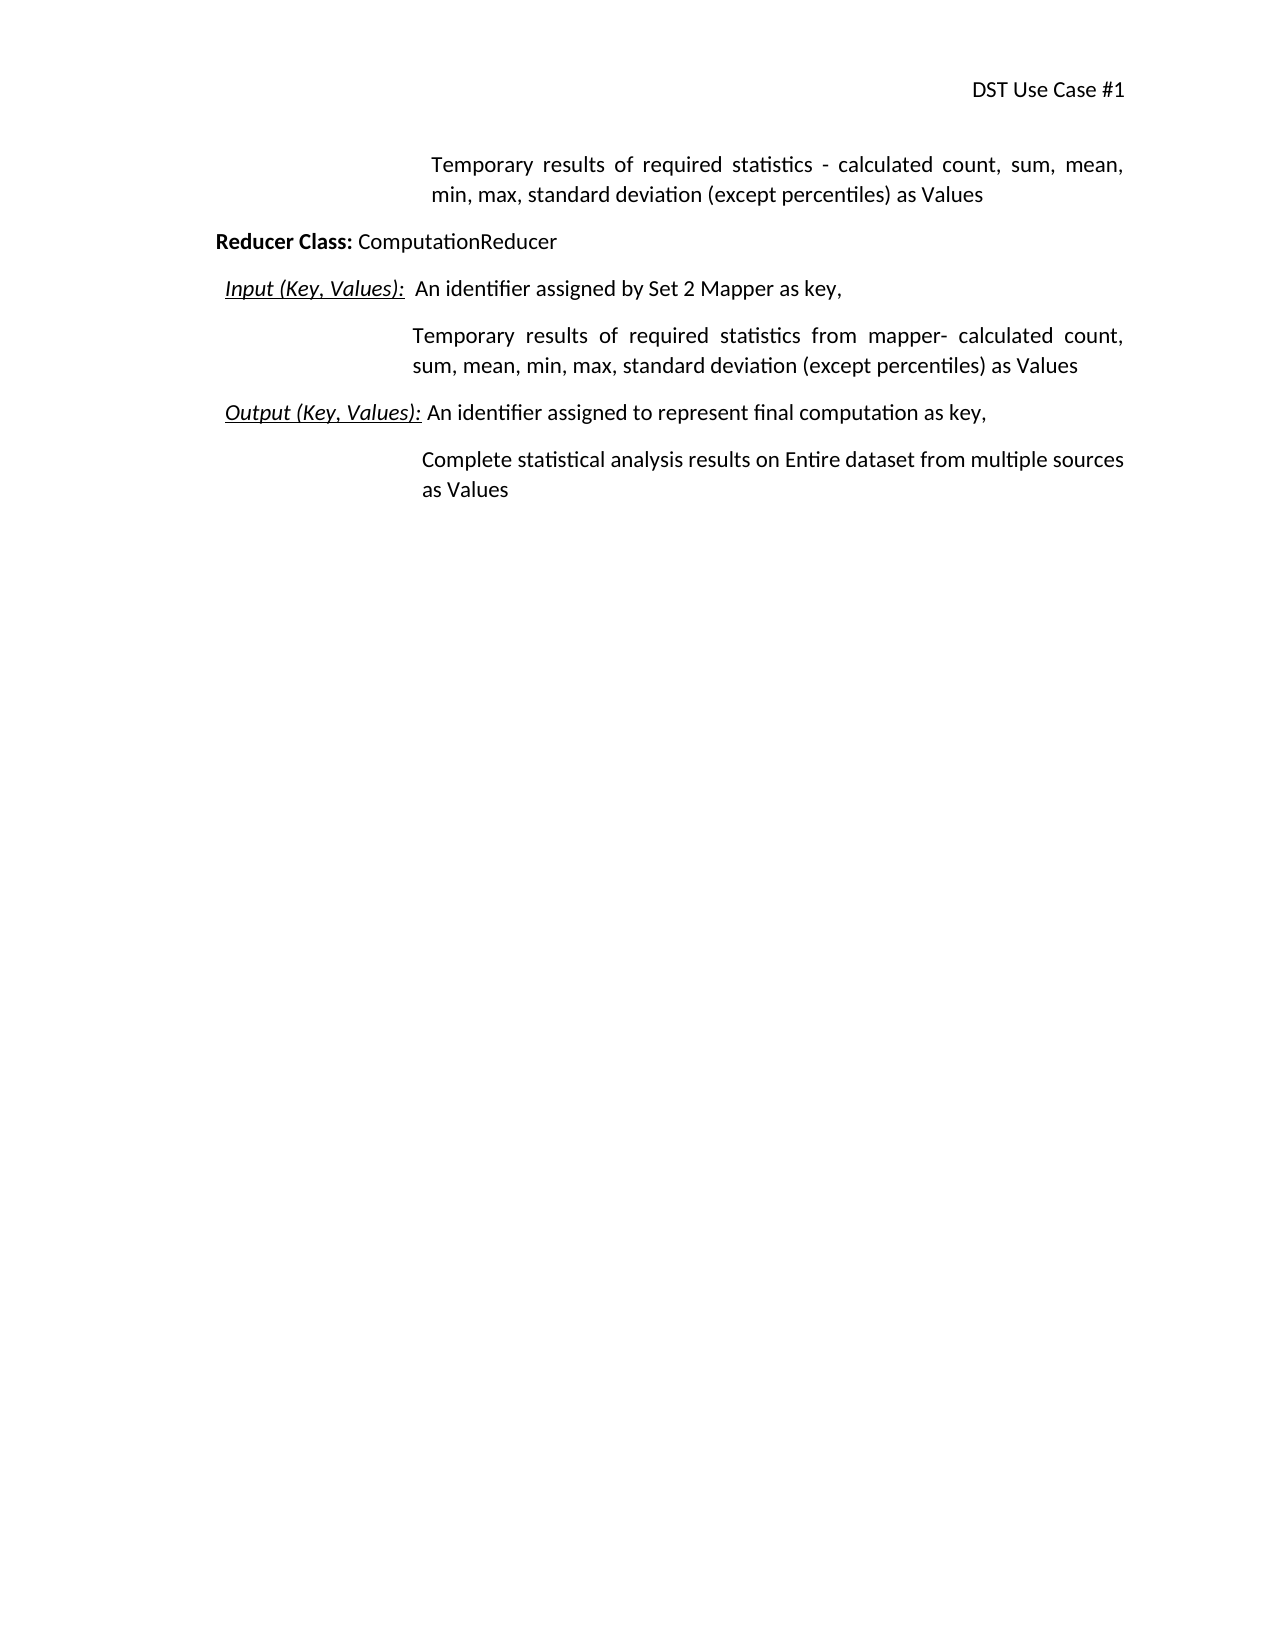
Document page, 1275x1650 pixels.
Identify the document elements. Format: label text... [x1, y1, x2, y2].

text Reducer Class: ComputationReducer [216, 227, 1125, 255]
text Input (Key, Values): An identifier assigned by Set 2 Mapper as key, [150, 274, 1125, 302]
text Temporary results of required statistics from mapper- calculated count, sum, mean, min, max, standard deviation (except percentiles) as Values [412, 321, 1125, 379]
text Output (Key, Values): An identifier assigned to represent final computation as key, [150, 398, 1125, 426]
text Complete statistical analysis results on Entire dataset from multiple sources as Values [422, 445, 1125, 503]
text Temporary results of required statistics - calculated count, sum, mean, min, max, standard deviation (except percentiles) as Values [431, 150, 1125, 208]
